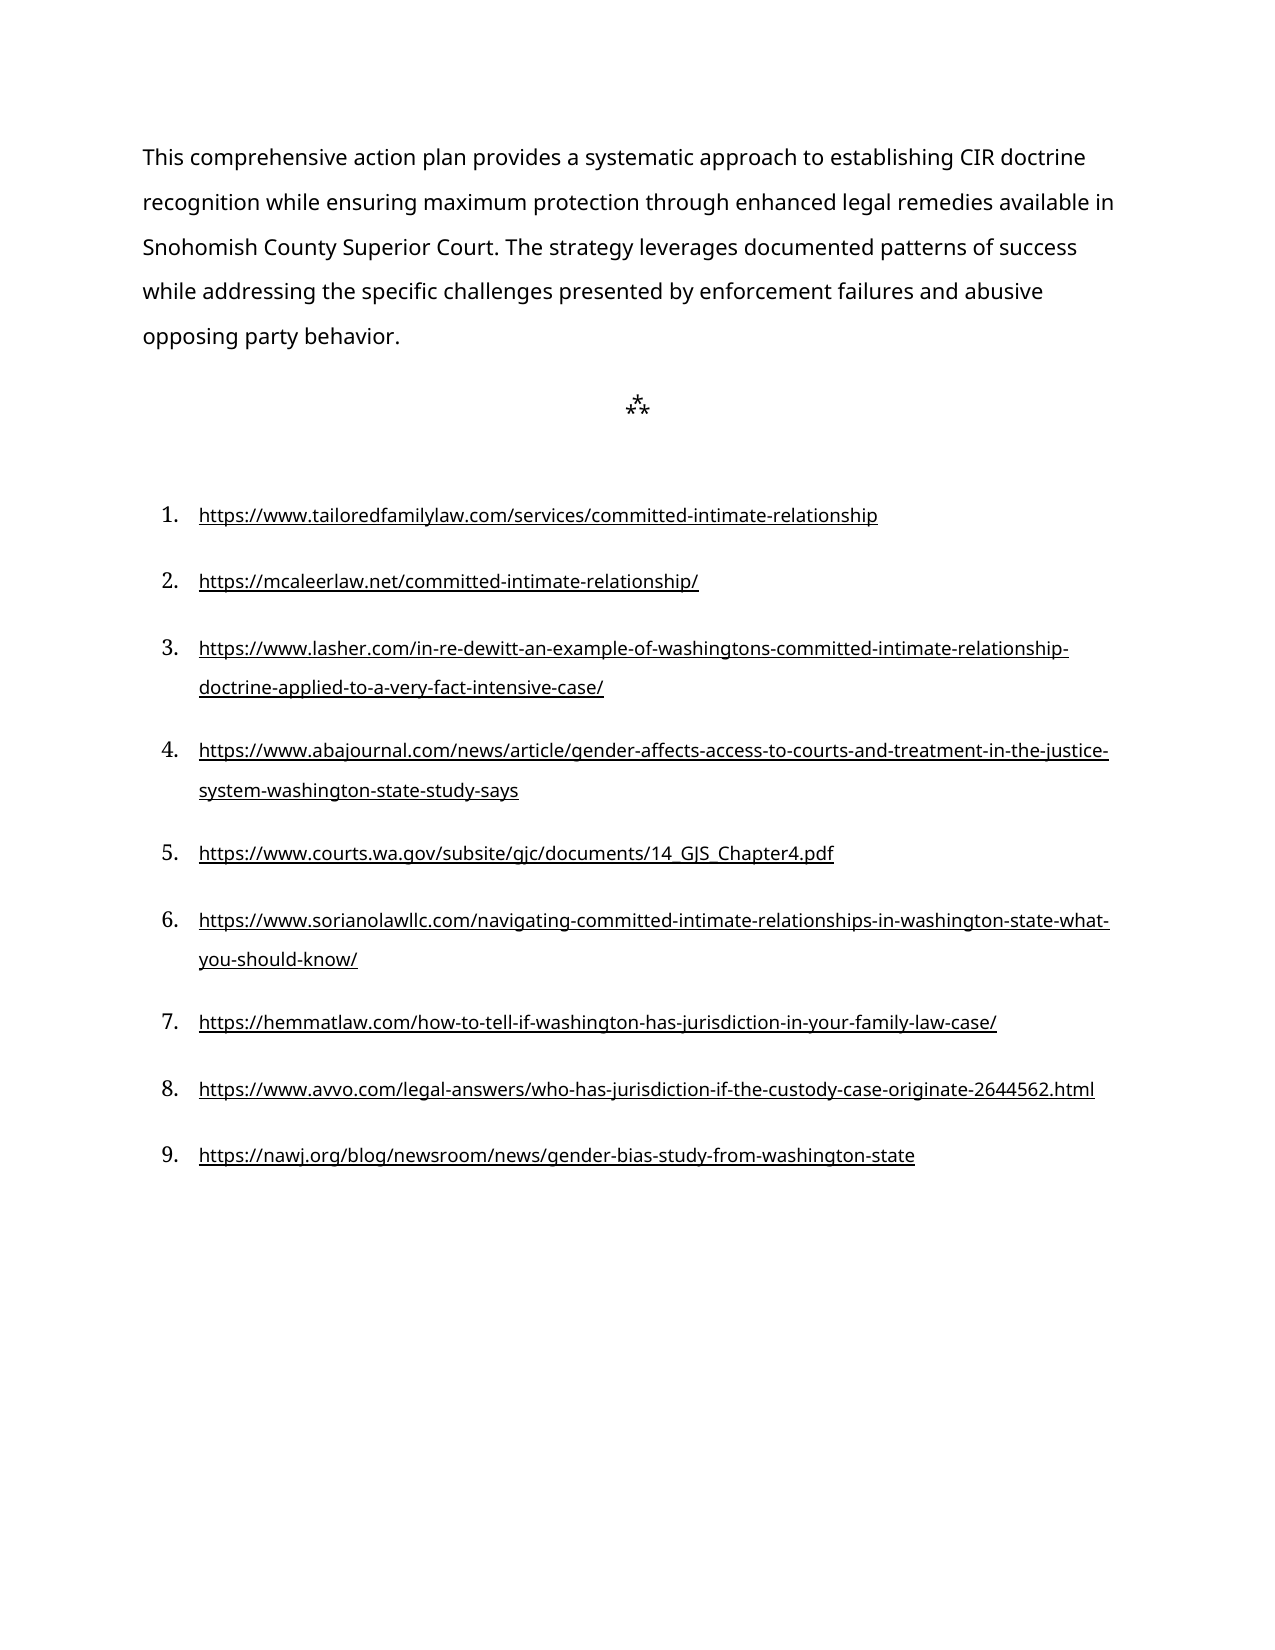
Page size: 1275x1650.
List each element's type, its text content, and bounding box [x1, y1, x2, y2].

list https://www.sorianolawllc.com/navigating-committed-intimate-relationships-in-washington-state-what-you-should-know/ [161, 904, 1133, 972]
list https://hemmatlaw.com/how-to-tell-if-washington-has-jurisdiction-in-your-family-law-case/ [161, 1006, 1133, 1036]
text ⁂ [142, 387, 1133, 417]
list https://nawj.org/blog/newsroom/news/gender-bias-study-from-washington-state [161, 1139, 1133, 1169]
list https://mcaleerlaw.net/committed-intimate-relationship/ [161, 565, 1133, 595]
list https://www.avvo.com/legal-answers/who-has-jurisdiction-if-the-custody-case-originate-2644562.html [161, 1073, 1133, 1103]
list https://www.tailoredfamilylaw.com/services/committed-intimate-relationship [161, 499, 1133, 528]
list https://www.abajournal.com/news/article/gender-affects-access-to-courts-and-treatment-in-the-justice-system-washington-state-study-says [161, 734, 1133, 802]
text This comprehensive action plan provides a systematic approach to establishing CIR doctrine recognition while ensuring maximum protection through enhanced legal remedies available in Snohomish County Superior Court. The strategy leverages documented patterns of success while addressing the specific challenges presented by enforcement failures and abusive opposing party behavior. [142, 142, 1133, 351]
list https://www.lasher.com/in-re-dewitt-an-example-of-washingtons-committed-intimate-relationship-doctrine-applied-to-a-very-fact-intensive-case/ [161, 632, 1133, 700]
list https://www.courts.wa.gov/subsite/gjc/documents/14_GJS_Chapter4.pdf [161, 837, 1133, 867]
